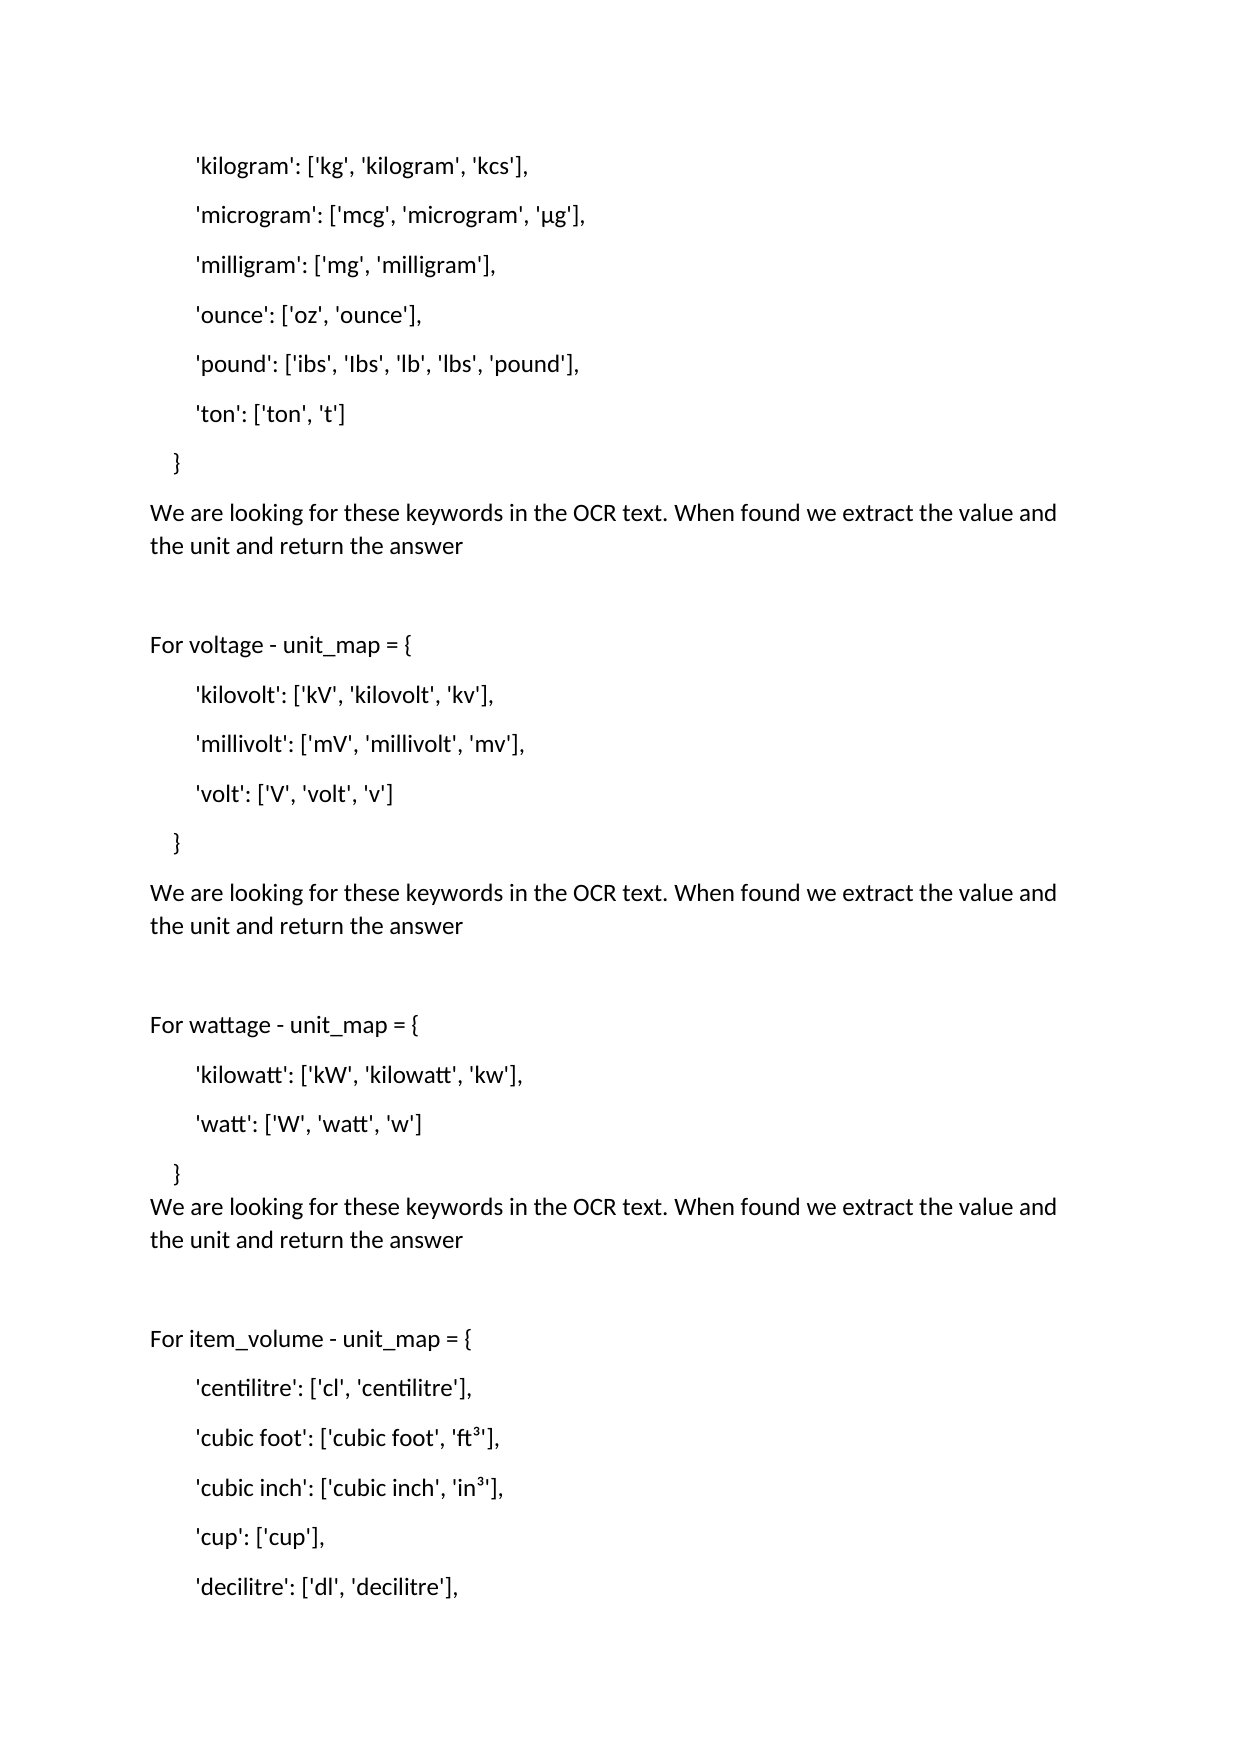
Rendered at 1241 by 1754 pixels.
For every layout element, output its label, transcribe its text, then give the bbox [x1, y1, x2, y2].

text For item_volume - unit_map = { [150, 1323, 1090, 1353]
text For wattage - unit_map = { [150, 1009, 1090, 1040]
text 'microgram': ['mcg', 'microgram', 'μg'], [150, 199, 1090, 230]
text } We are looking for these keywords in the OCR text. When found we extract the value and the unit and return the answer [150, 1158, 1090, 1254]
text 'cubic inch': ['cubic inch', 'in³'], [150, 1472, 1090, 1502]
text } [150, 827, 1090, 858]
text We are looking for these keywords in the OCR text. When found we extract the value and the unit and return the answer [150, 497, 1090, 561]
text We are looking for these keywords in the OCR text. When found we extract the value and the unit and return the answer [150, 877, 1090, 941]
text 'milligram': ['mg', 'milligram'], [150, 249, 1090, 280]
text 'watt': ['W', 'watt', 'w'] [150, 1108, 1090, 1139]
text 'kilogram': ['kg', 'kilogram', 'kcs'], [150, 150, 1090, 181]
text } [150, 447, 1090, 478]
text 'volt': ['V', 'volt', 'v'] [150, 778, 1090, 808]
text 'pound': ['ibs', 'Ibs', 'lb', 'lbs', 'pound'], [150, 348, 1090, 379]
text 'ounce': ['oz', 'ounce'], [150, 299, 1090, 329]
text 'kilovolt': ['kV', 'kilovolt', 'kv'], [150, 679, 1090, 709]
text 'millivolt': ['mV', 'millivolt', 'mv'], [150, 728, 1090, 759]
text 'centilitre': ['cl', 'centilitre'], [150, 1372, 1090, 1403]
text 'ton': ['ton', 't'] [150, 398, 1090, 428]
text 'kilowatt': ['kW', 'kilowatt', 'kw'], [150, 1059, 1090, 1089]
text 'cubic foot': ['cubic foot', 'ft³'], [150, 1422, 1090, 1453]
text For voltage - unit_map = { [150, 629, 1090, 660]
text 'cup': ['cup'], [150, 1521, 1090, 1552]
text 'decilitre': ['dl', 'decilitre'], [150, 1571, 1090, 1601]
